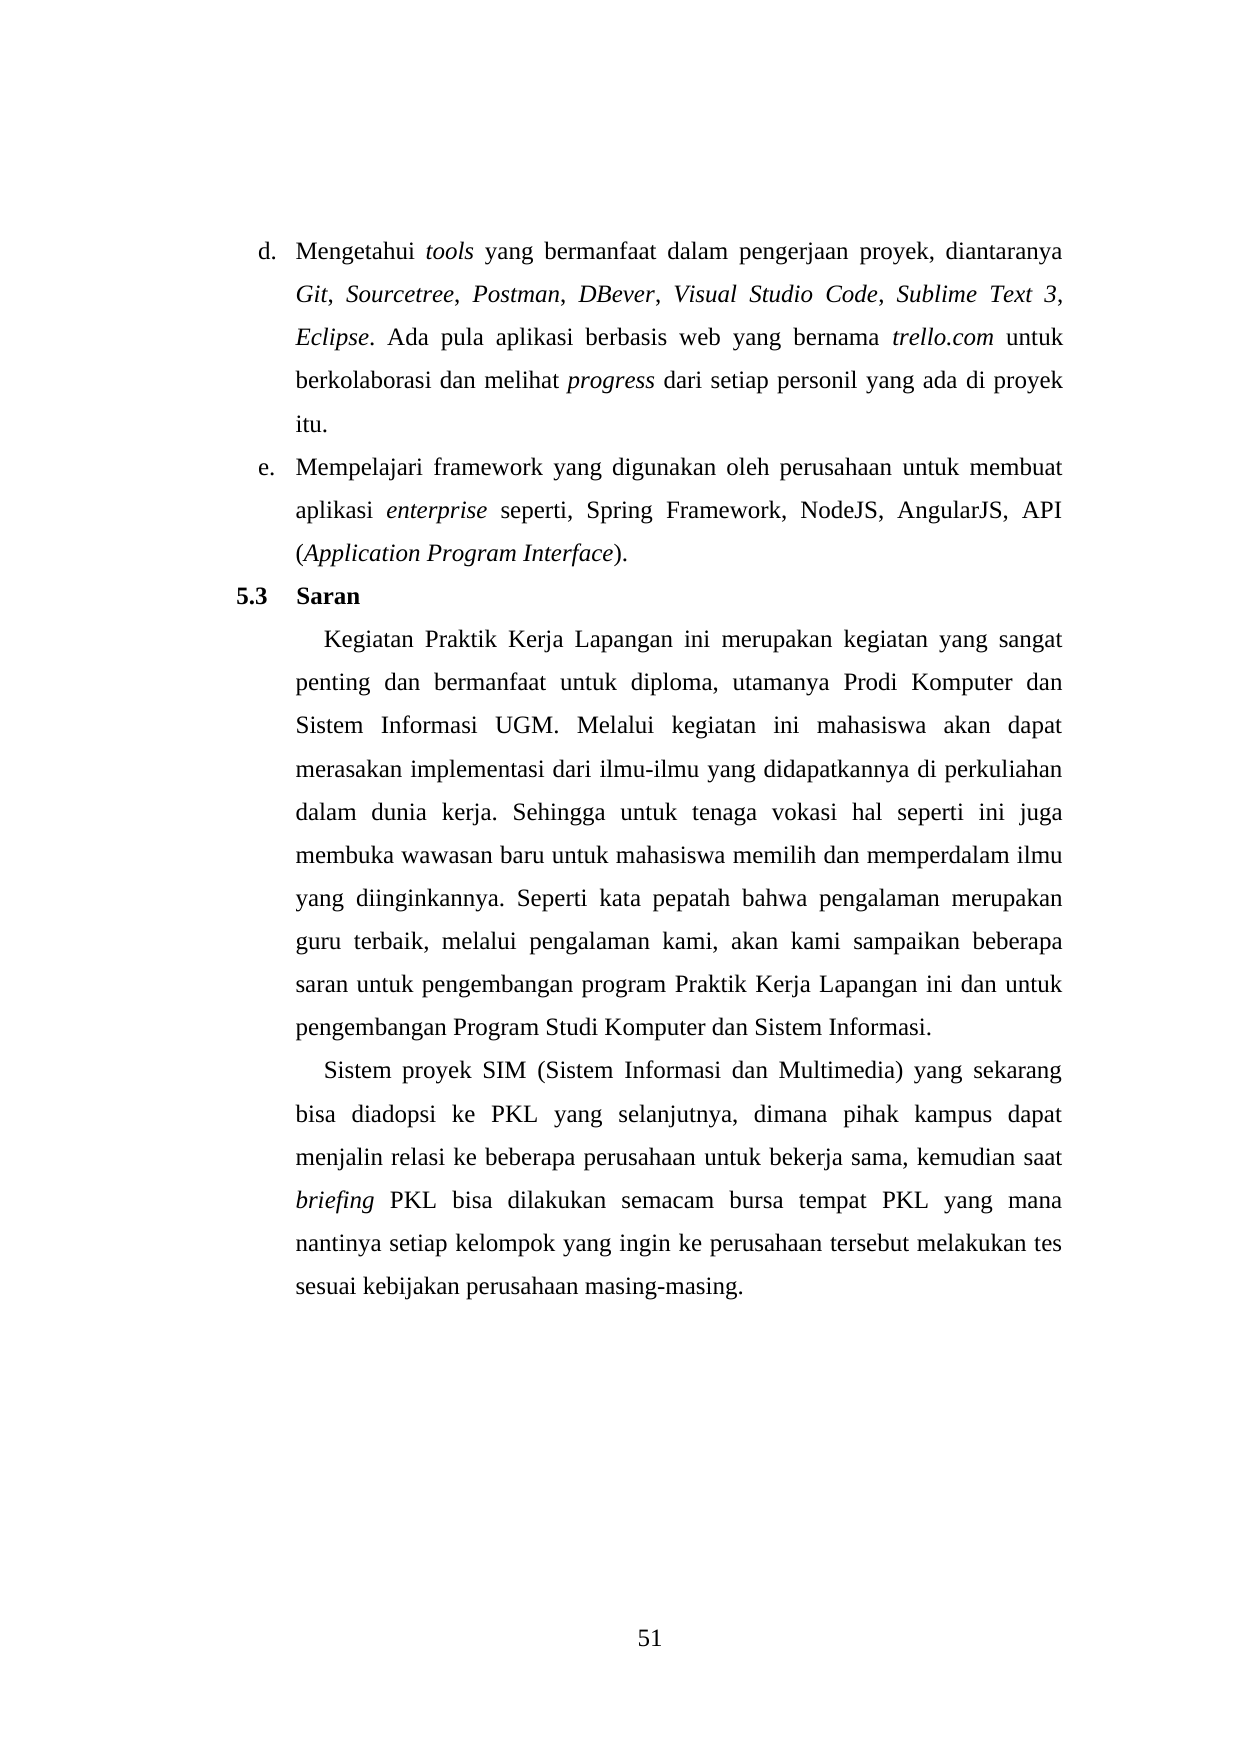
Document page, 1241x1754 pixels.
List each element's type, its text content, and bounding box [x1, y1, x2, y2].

text Kegiatan Praktik Kerja Lapangan ini merupakan kegiatan yang sangat penting dan bermanfaat untuk diploma, utamanya Prodi Komputer dan Sistem Informasi UGM. Melalui kegiatan ini mahasiswa akan dapat merasakan implementasi dari ilmu-ilmu yang didapatkannya di perkuliahan dalam dunia kerja. Sehingga untuk tenaga vokasi hal seperti ini juga membuka wawasan baru untuk mahasiswa memilih dan memperdalam ilmu yang diinginkannya. Seperti kata pepatah bahwa pengalaman merupakan guru terbaik, melalui pengalaman kami, akan kami sampaikan beberapa saran untuk pengembangan program Praktik Kerja Lapangan ini dan untuk pengembangan Program Studi Komputer dan Sistem Informasi. [295, 624, 1063, 1041]
text Sistem proyek SIM (Sistem Informasi dan Multimedia) yang sekarang bisa diadopsi ke PKL yang selanjutnya, dimana pihak kampus dapat menjalin relasi ke beberapa perusahaan untuk bekerja sama, kemudian saat briefing PKL bisa dilakukan semacam bursa tempat PKL yang mana nantinya setiap kelompok yang ingin ke perusahaan tersebut melakukan tes sesuai kebijakan perusahaan masing-masing. [295, 1056, 1063, 1300]
list Mengetahui tools yang bermanfaat dalam pengerjaan proyek, diantaranya Git, Sourcetree, Postman, DBever, Visual Studio Code, Sublime Text 3, Eclipse. Ada pula aplikasi berbasis web yang bernama trello.com untuk berkolaborasi dan melihat progress dari setiap personil yang ada di proyek itu. [258, 236, 1063, 437]
list Mempelajari framework yang digunakan oleh perusahaan untuk membuat aplikasi enterprise seperti, Spring Framework, NodeJS, AngularJS, API (Application Program Interface). [258, 452, 1063, 567]
subtitle Saran [236, 581, 1063, 610]
